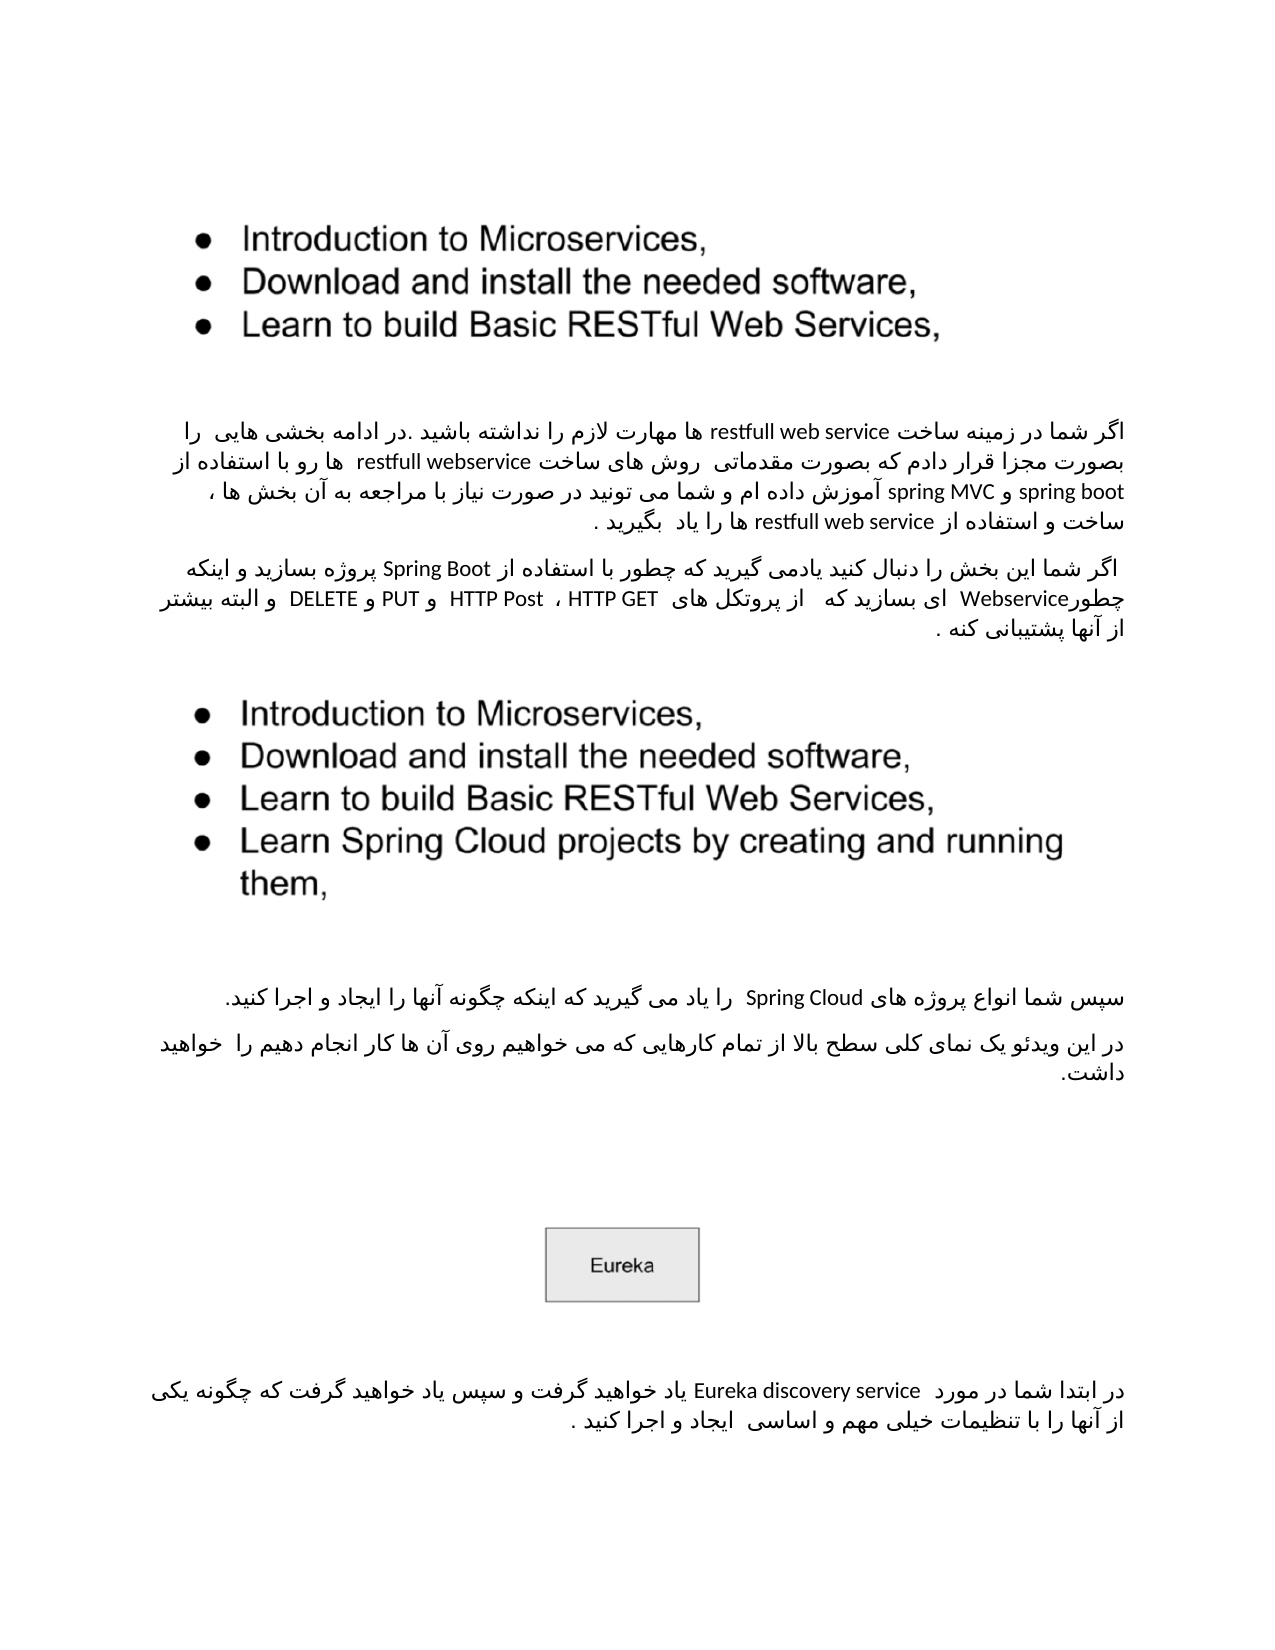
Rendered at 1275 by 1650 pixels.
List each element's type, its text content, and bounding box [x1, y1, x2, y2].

text در این ویدئو یک نمای کلی سطح بالا از تمام کارهایی که می خواهیم روی آن ها کار انجام دهیم را خواهید داشت. [150, 1030, 1125, 1085]
picture [150, 659, 1125, 965]
text اگر شما این بخش را دنبال کنید یادمی گیرید که چطور با استفاده از Spring Boot پروژه بسازید و اینکه چطورWebservice ای بسازید که از پروتکل های HTTP Post ، HTTP GET و PUT و DELETE و البته بیشتر از آنها پشتیبانی کنه . [150, 554, 1125, 641]
picture [150, 150, 1125, 399]
text سپس شما انواع پروژه های Spring Cloud را یاد می گیرید که اینکه چگونه آنها را ایجاد و اجرا کنید. [150, 983, 1125, 1012]
picture [150, 1103, 1125, 1358]
text اگر شما در زمینه ساخت restfull web service ها مهارت لازم را نداشته باشید .در ادامه بخشی هایی را بصورت مجزا قرار دادم که بصورت مقدماتی روش های ساخت restfull webservice ها رو با استفاده از spring boot و spring MVC آموزش داده ام و شما می تونید در صورت نیاز با مراجعه به آن بخش ها ، ساخت و استفاده از restfull web service ها را یاد بگیرید . [150, 417, 1125, 535]
text در ابتدا شما در مورد Eureka discovery service یاد خواهید گرفت و سپس یاد خواهید گرفت که چگونه یکی از آنها را با تنظیمات خیلی مهم و اساسی ایجاد و اجرا کنید . [150, 1377, 1125, 1433]
